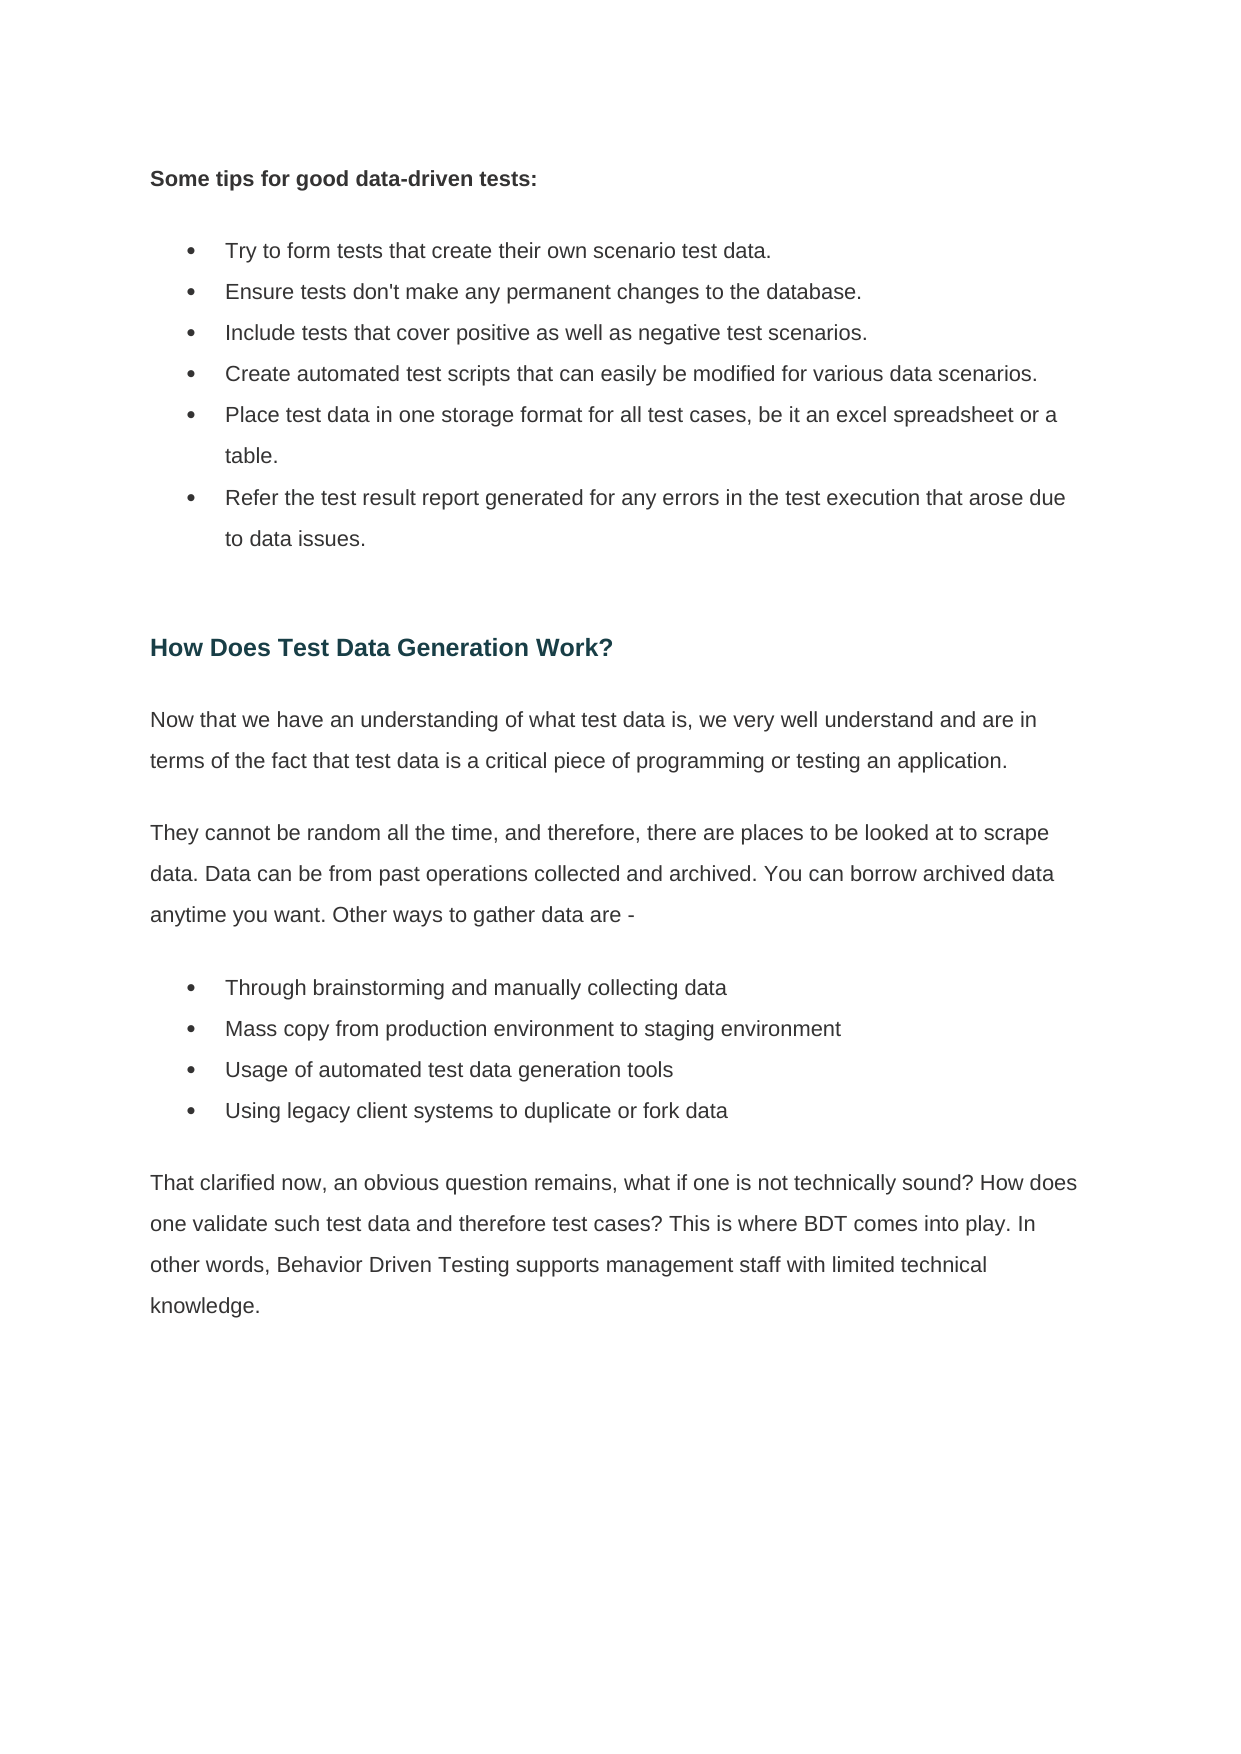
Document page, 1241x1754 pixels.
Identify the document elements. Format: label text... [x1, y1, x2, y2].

list Try to form tests that create their own scenario test data. [187, 222, 1090, 263]
list Usage of automated test data generation tools [187, 1041, 1090, 1082]
list Mass copy from production environment to staging environment [187, 1000, 1090, 1041]
text That clarified now, an obvious question remains, what if one is not technically sound? How does one validate such test data and therefore test cases? This is where BDT comes into play. In other words, Behavior Driven Testing supports management staff with limited technical knowledge. [150, 1154, 1090, 1318]
text How Does Test Data Generation Work? [150, 605, 1090, 662]
list Create automated test scripts that can easily be modified for various data scenarios. [187, 345, 1090, 386]
list Place test data in one storage format for all test cases, be it an excel spreadsheet or a table. [187, 386, 1090, 468]
text They cannot be random all the time, and therefore, there are places to be looked at to scrape data. Data can be from past operations collected and archived. You can borrow archived data anytime you want. Other ways to gather data are - [150, 804, 1090, 927]
text Some tips for good data-driven tests: [150, 150, 1090, 191]
list Refer the test result report generated for any errors in the test execution that arose due to data issues. [187, 468, 1090, 551]
list Through brainstorming and manually collecting data [187, 959, 1090, 1000]
list Using legacy client systems to duplicate or fork data [187, 1082, 1090, 1123]
list Include tests that cover positive as well as negative test scenarios. [187, 304, 1090, 345]
text Now that we have an understanding of what test data is, we very well understand and are in terms of the fact that test data is a critical piece of programming or testing an application. [150, 691, 1090, 773]
list Ensure tests don't make any permanent changes to the database. [187, 263, 1090, 304]
